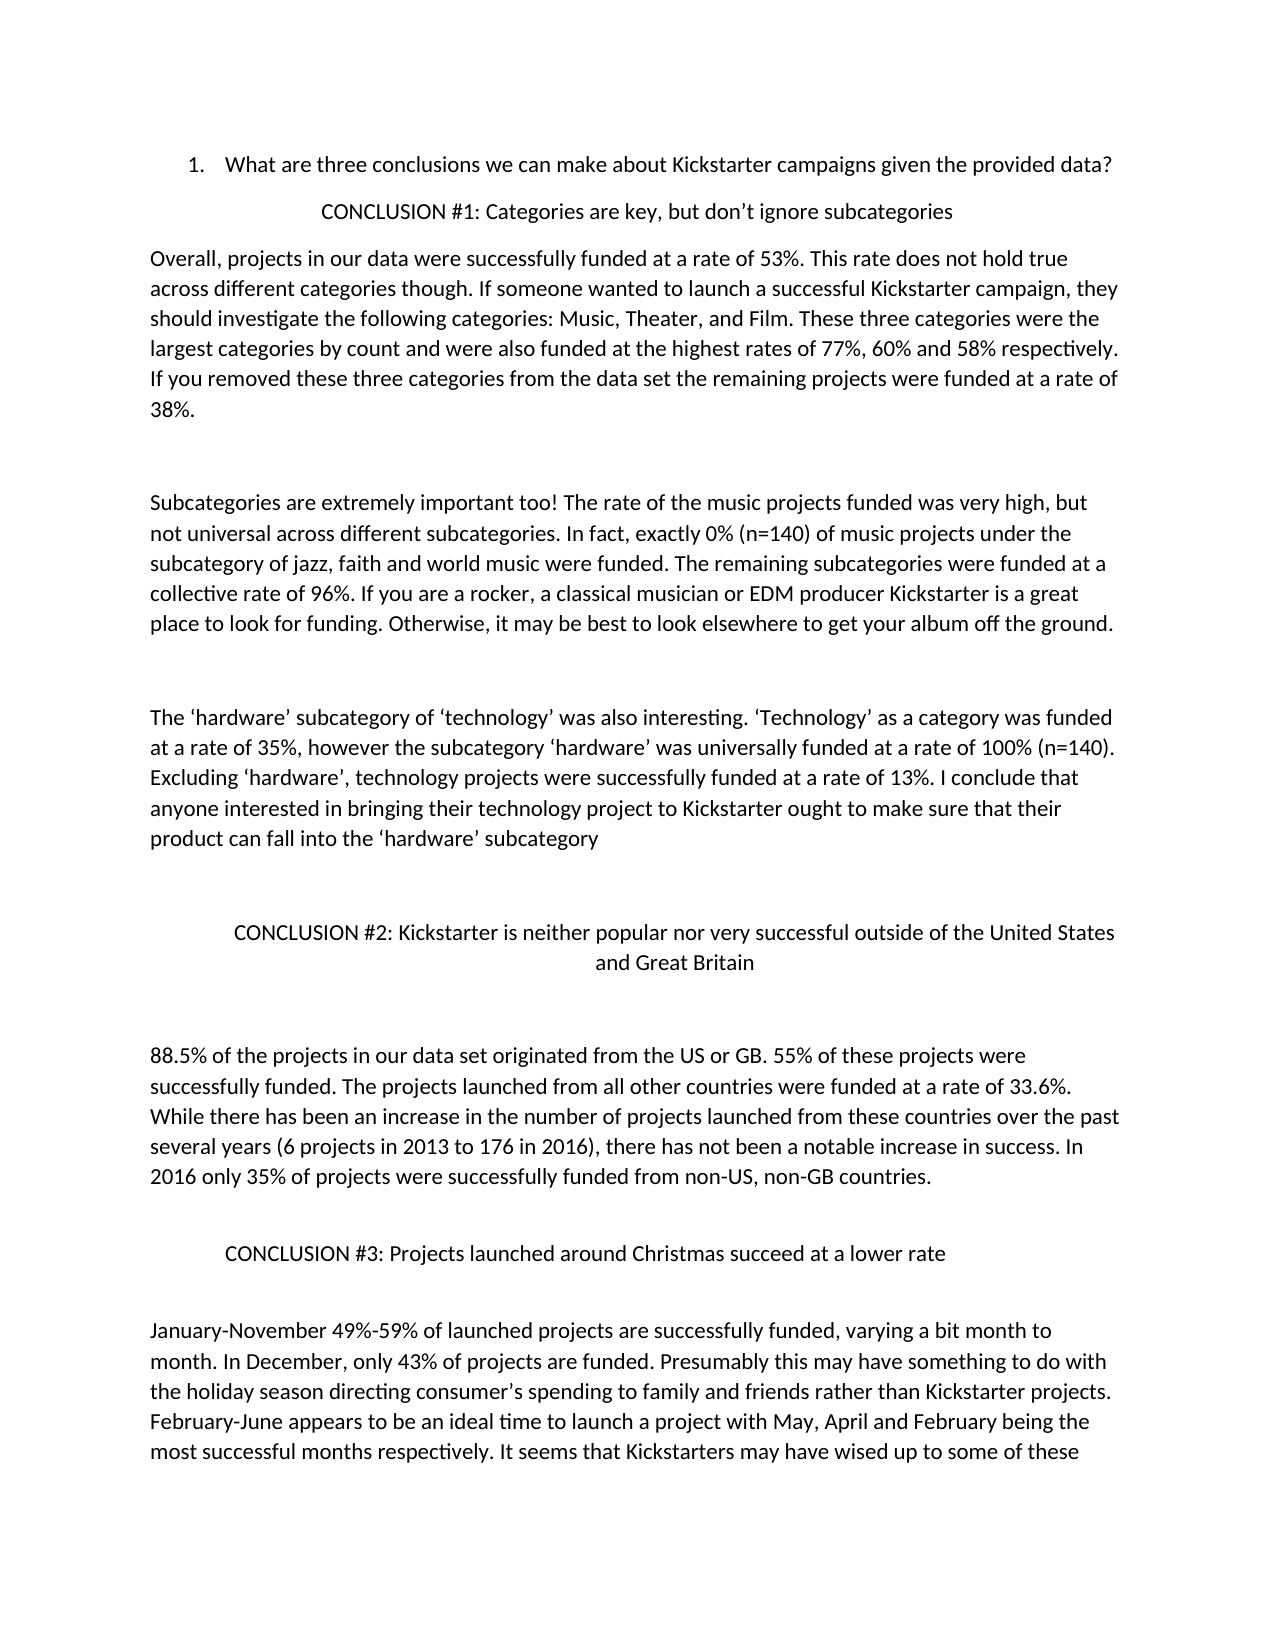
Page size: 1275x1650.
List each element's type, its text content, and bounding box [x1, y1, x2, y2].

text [150, 1317, 1125, 1466]
list CONCLUSION #3: Projects launched around Christmas succeed at a lower rate [225, 1239, 1125, 1268]
text Overall, projects in our data were successfully funded at a rate of 53%. This rate does not hold true across different categories though. If someone wanted to launch a successful Kickstarter campaign, they should investigate the following categories: Music, Theater, and Film. These three categories were the largest categories by count and were also funded at the highest rates of 77%, 60% and 58% respectively. If you removed these three categories from the data set the remaining projects were funded at a rate of 38%. [150, 244, 1125, 423]
text The ‘hardware’ subcategory of ‘technology’ was also interesting. ‘Technology’ as a category was funded at a rate of 35%, however the subcategory ‘hardware’ was universally funded at a rate of 100% (n=140). Excluding ‘hardware’, technology projects were successfully funded at a rate of 13%. I conclude that anyone interested in bringing their technology project to Kickstarter ought to make sure that their product can fall into the ‘hardware’ subcategory [150, 703, 1125, 852]
text CONCLUSION #1: Categories are key, but don’t ignore subcategories [150, 197, 1125, 225]
text 88.5% of the projects in our data set originated from the US or GB. 55% of these projects were successfully funded. The projects launched from all other countries were funded at a rate of 33.6%. While there has been an increase in the number of projects launched from these countries over the past several years (6 projects in 2013 to 176 in 2016), there has not been a notable increase in success. In 2016 only 35% of projects were successfully funded from non-US, non-GB countries. [150, 1042, 1125, 1191]
list What are three conclusions we can make about Kickstarter campaigns given the provided data? [187, 150, 1125, 178]
text CONCLUSION #2: Kickstarter is neither popular nor very successful outside of the United States and Great Britain [225, 918, 1125, 976]
text Subcategories are extremely important too! The rate of the music projects funded was very high, but not universal across different subcategories. In fact, exactly 0% (n=140) of music projects under the subcategory of jazz, faith and world music were funded. The remaining subcategories were funded at a collective rate of 96%. If you are a rocker, a classical musician or EDM producer Kickstarter is a great place to look for funding. Otherwise, it may be best to look elsewhere to get your album off the ground. [150, 488, 1125, 637]
